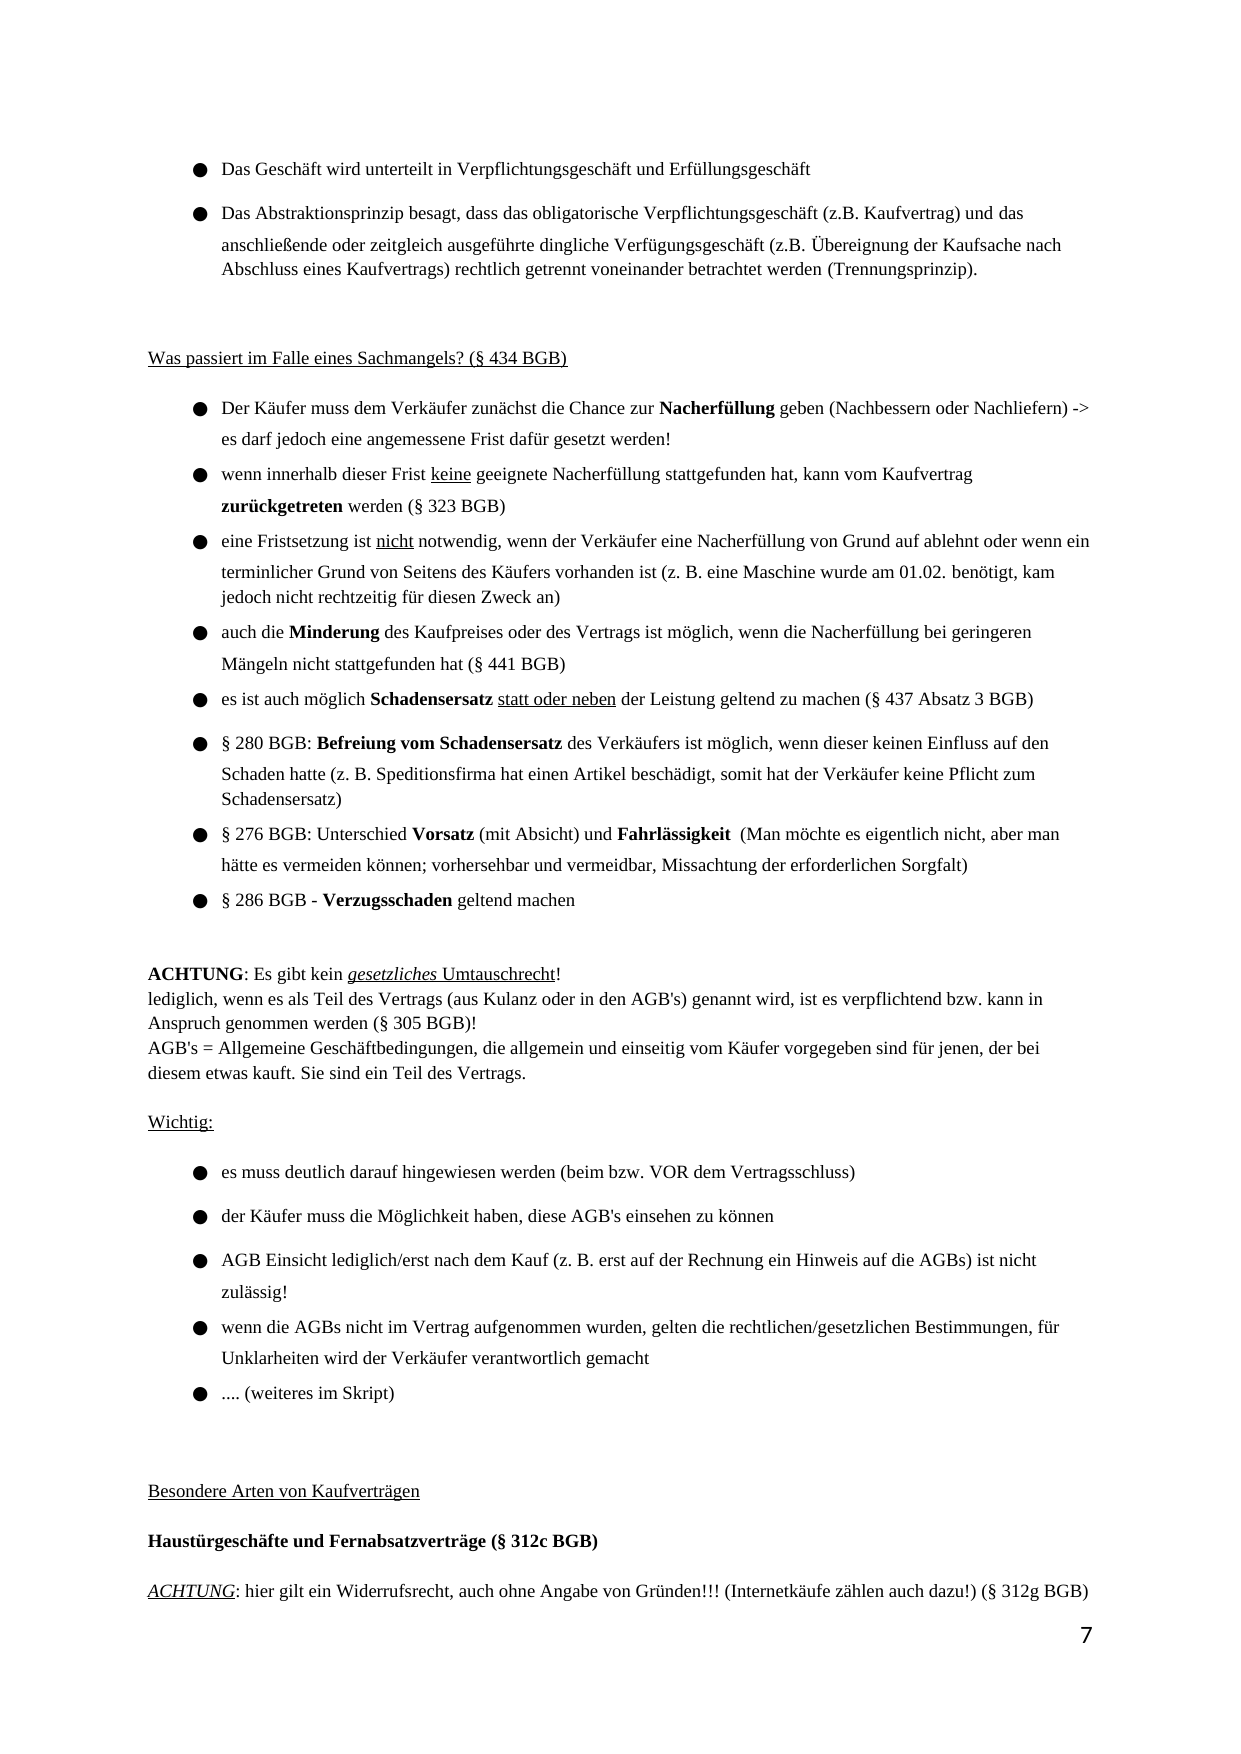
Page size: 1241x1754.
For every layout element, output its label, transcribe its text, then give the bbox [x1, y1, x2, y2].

list § 280 BGB: Befreiung vom Schadensersatz des Verkäufers ist möglich, wenn dieser keinen Einfluss auf den Schaden hatte (z. B. Speditionsfirma hat einen Artikel beschädigt, somit hat der Verkäufer keine Pflicht zum Schadensersatz) [192, 721, 1093, 809]
list es muss deutlich darauf hingewiesen werden (beim bzw. VOR dem Vertragsschluss) [192, 1151, 1093, 1189]
list Das Geschäft wird unterteilt in Verpflichtungsgeschäft und Erfüllungsgeschäft [192, 148, 1093, 186]
list § 286 BGB - Verzugsschaden geltend machen [192, 879, 1093, 917]
list wenn innerhalb dieser Frist keine geeignete Nacherfüllung stattgefunden hat, kann vom Kaufvertrag zurückgetreten werden (§ 323 BGB) [192, 453, 1093, 516]
list auch die Minderung des Kaufpreises oder des Vertrags ist möglich, wenn die Nacherfüllung bei geringeren Mängeln nicht stattgefunden hat (§ 441 BGB) [192, 611, 1093, 674]
list AGB Einsicht lediglich/erst nach dem Kauf (z. B. erst auf der Rechnung ein Hinweis auf die AGBs) ist nicht zulässig! [192, 1239, 1093, 1302]
list es ist auch möglich Schadensersatz statt oder neben der Leistung geltend zu machen (§ 437 Absatz 3 BGB) [192, 677, 1093, 716]
list § 276 BGB: Unterschied Vorsatz (mit Absicht) und Fahrlässigkeit (Man möchte es eigentlich nicht, aber man hätte es vermeiden können; vorhersehbar und vermeidbar, Missachtung der erforderlichen Sorgfalt) [192, 813, 1093, 876]
text ACHTUNG: Es gibt kein gesetzliches Umtauschrecht! lediglich, wenn es als Teil des Vertrags (aus Kulanz oder in den AGB's) genannt wird, ist es verpflichtend bzw. kann in Anspruch genommen werden (§ 305 BGB)! AGB's = Allgemeine Geschäftbedingungen, die allgemein und einseitig vom Käufer vorgegeben sind für jenen, der bei diesem etwas kauft. Sie sind ein Teil des Vertrags. Wichtig: [148, 938, 1093, 1133]
list Das Abstraktionsprinzip besagt, dass das obligatorische Verpflichtungsgeschäft (z.B. Kaufvertrag) und das anschließende oder zeitgleich ausgeführte dingliche Verfügungsgeschäft (z.B. Übereignung der Kaufsache nach Abschluss eines Kaufvertrags) rechtlich getrennt voneinander betrachtet werden (Trennungsprinzip). [192, 192, 1093, 280]
list wenn die AGBs nicht im Vertrag aufgenommen wurden, gelten die rechtlichen/gesetzlichen Bestimmungen, für Unklarheiten wird der Verkäufer verantwortlich gemacht [192, 1306, 1093, 1369]
list Der Käufer muss dem Verkäufer zunächst die Chance zur Nacherfüllung geben (Nachbessern oder Nachliefern) -> es darf jedoch eine angemessene Frist dafür gesetzt werden! [192, 387, 1093, 450]
text Was passiert im Falle eines Sachmangels? (§ 434 BGB) [148, 298, 1093, 369]
list eine Fristsetzung ist nicht notwendig, wenn der Verkäufer eine Nacherfüllung von Grund auf ablehnt oder wenn ein terminlicher Grund von Seitens des Käufers vorhanden ist (z. B. eine Maschine wurde am 01.02. benötigt, kam jedoch nicht rechtzeitig für diesen Zweck an) [192, 519, 1093, 607]
list .... (weiteres im Skript) [192, 1372, 1093, 1410]
list der Käufer muss die Möglichkeit haben, diese AGB's einsehen zu können [192, 1195, 1093, 1233]
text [148, 1431, 1093, 1601]
